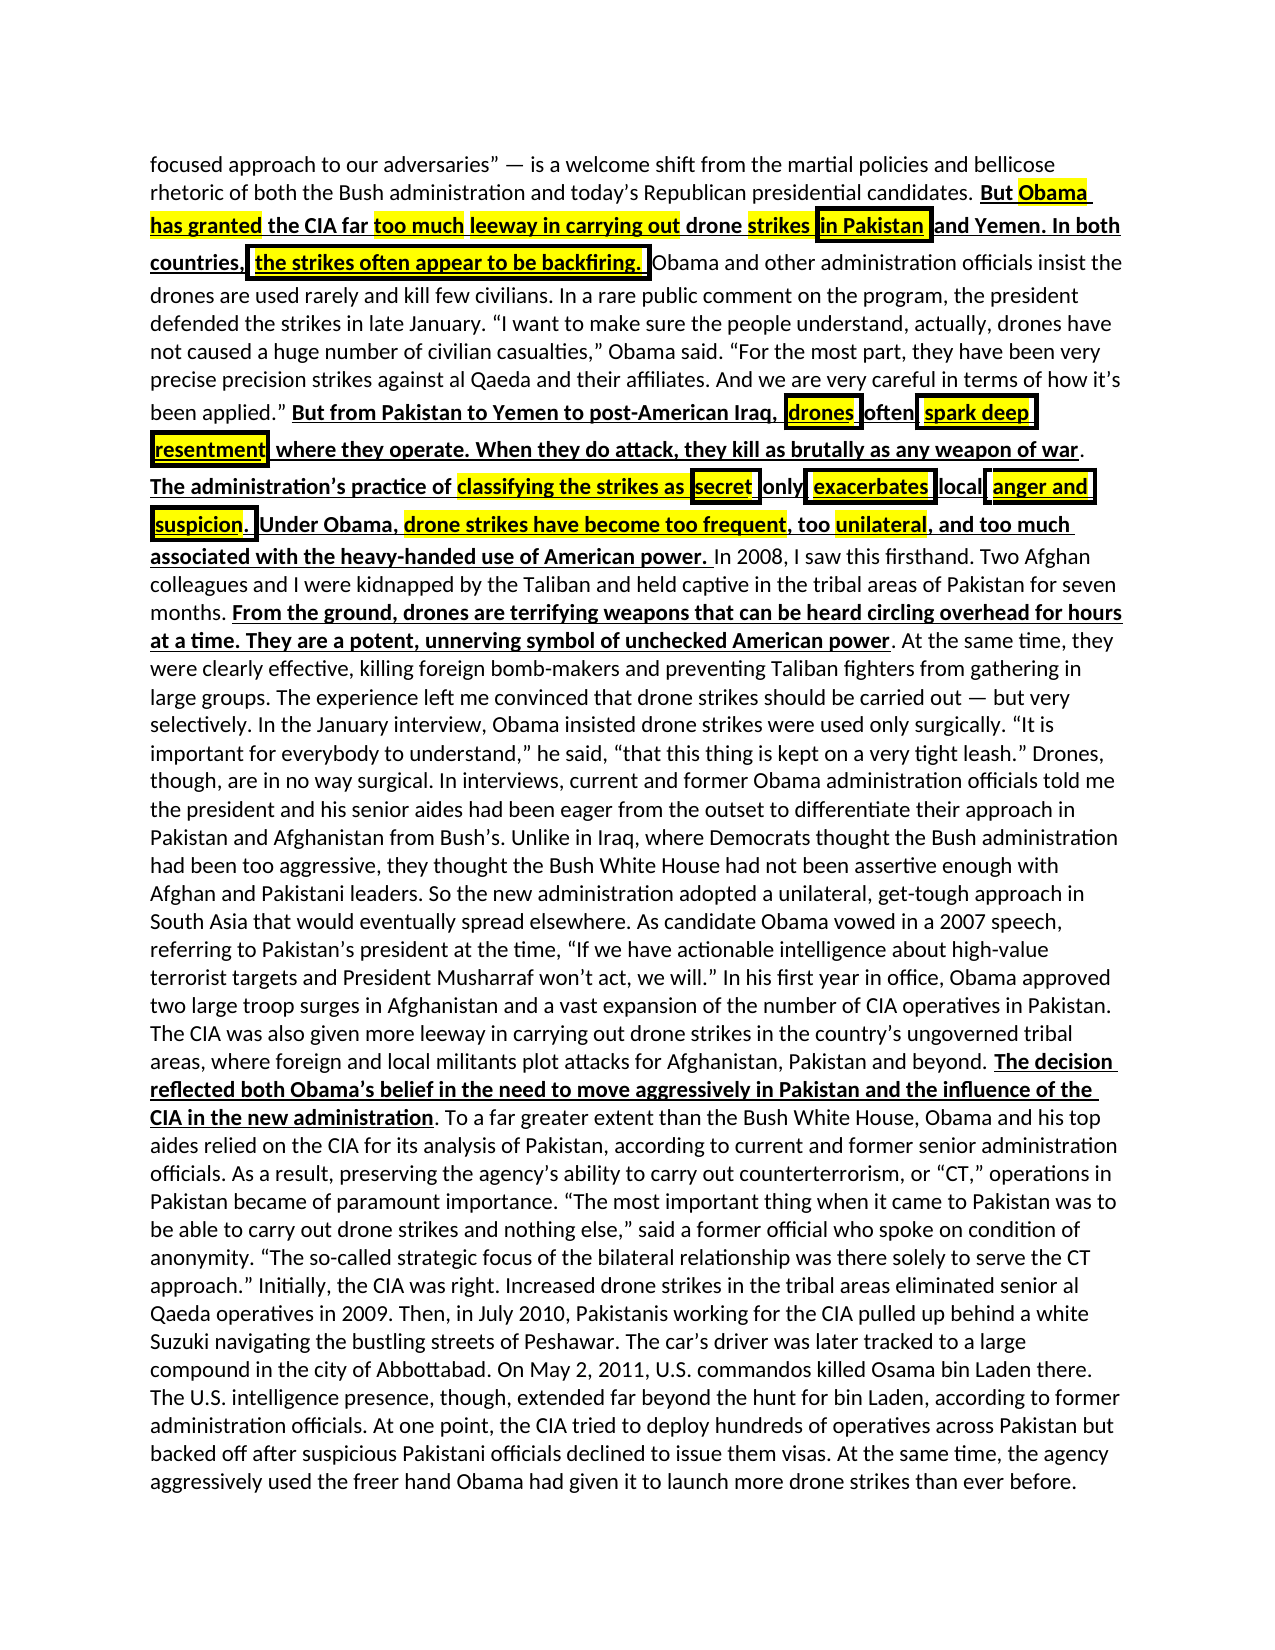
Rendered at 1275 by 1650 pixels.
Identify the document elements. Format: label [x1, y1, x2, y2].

text [150, 150, 1125, 1495]
